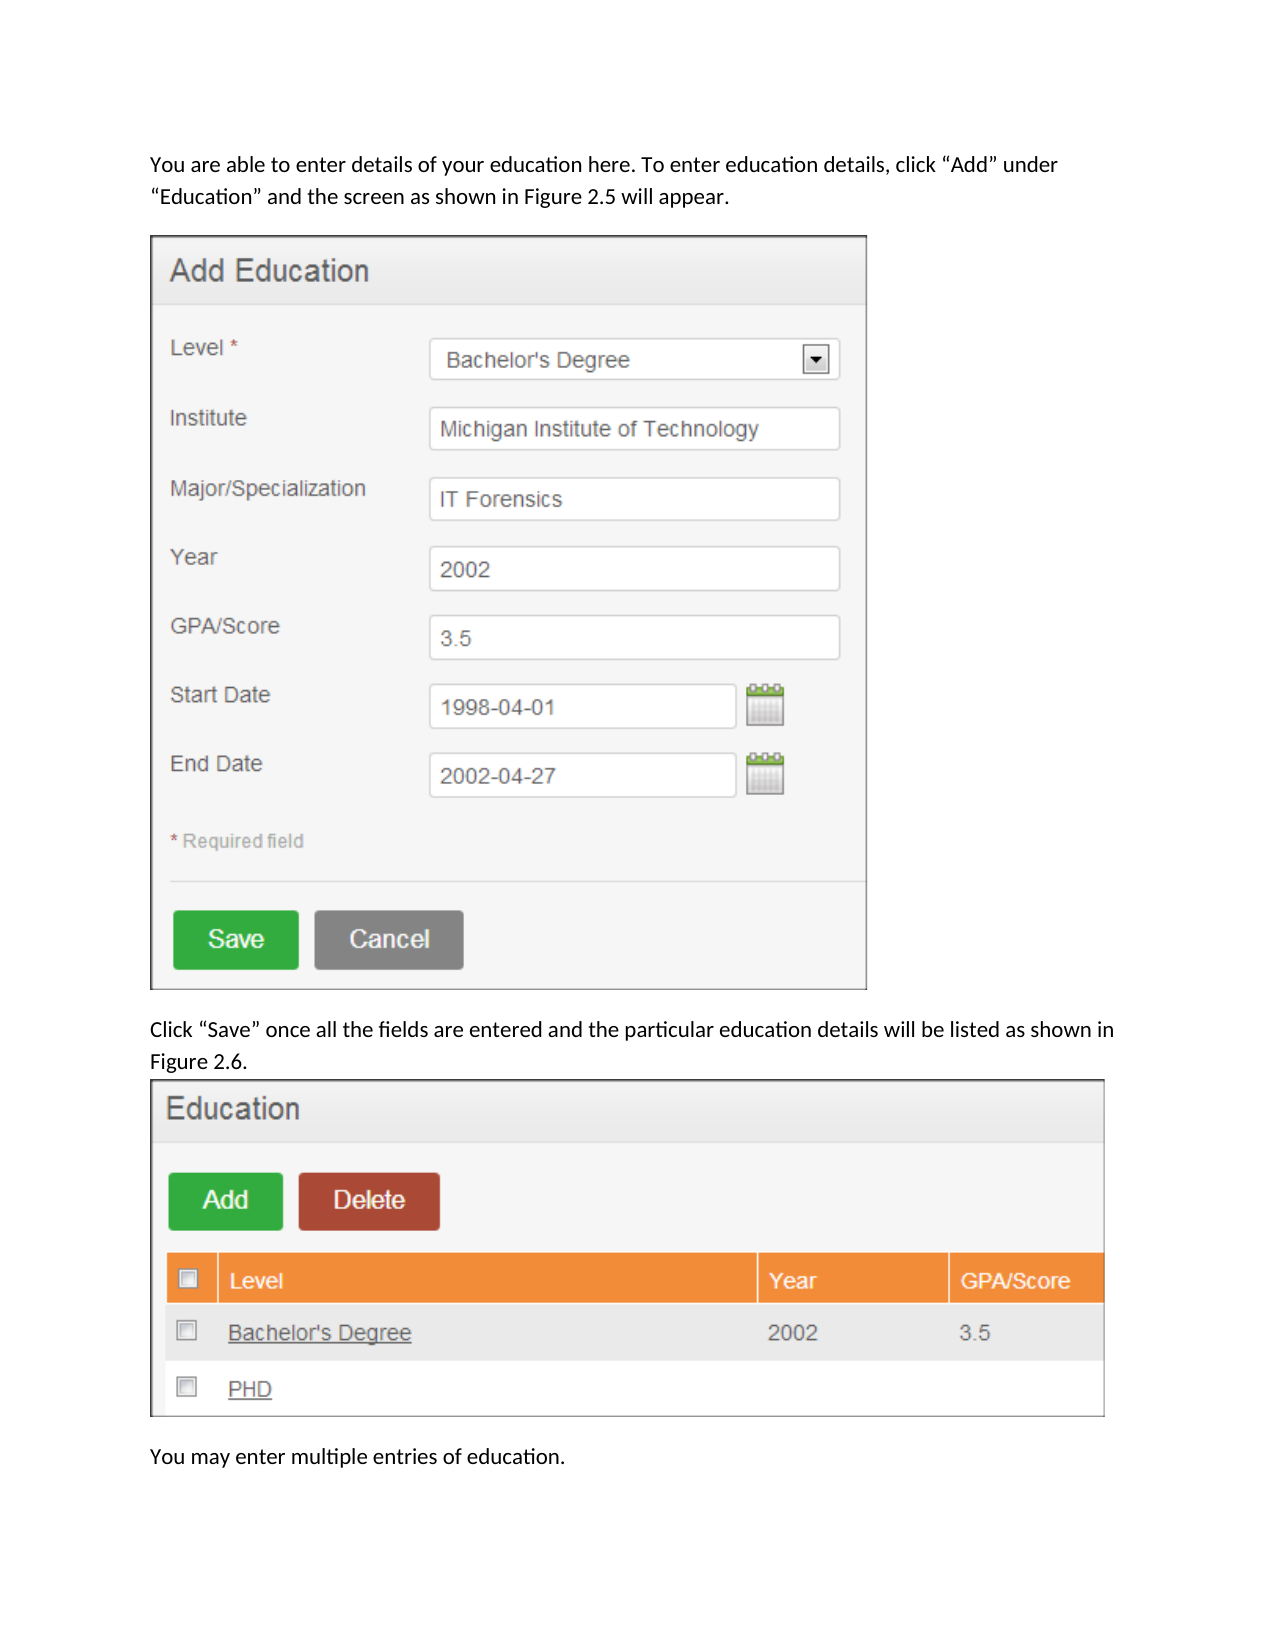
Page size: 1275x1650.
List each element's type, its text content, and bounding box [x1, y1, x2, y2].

text Click “Save” once all the fields are entered and the particular education details will be listed as shown in Figure 2.6. [150, 1015, 1125, 1417]
text You are able to enter details of your education here. To enter education details, click “Add” under “Education” and the screen as shown in Figure 2.5 will appear. [150, 150, 1125, 210]
text You may enter multiple entries of education. [150, 1442, 1125, 1470]
